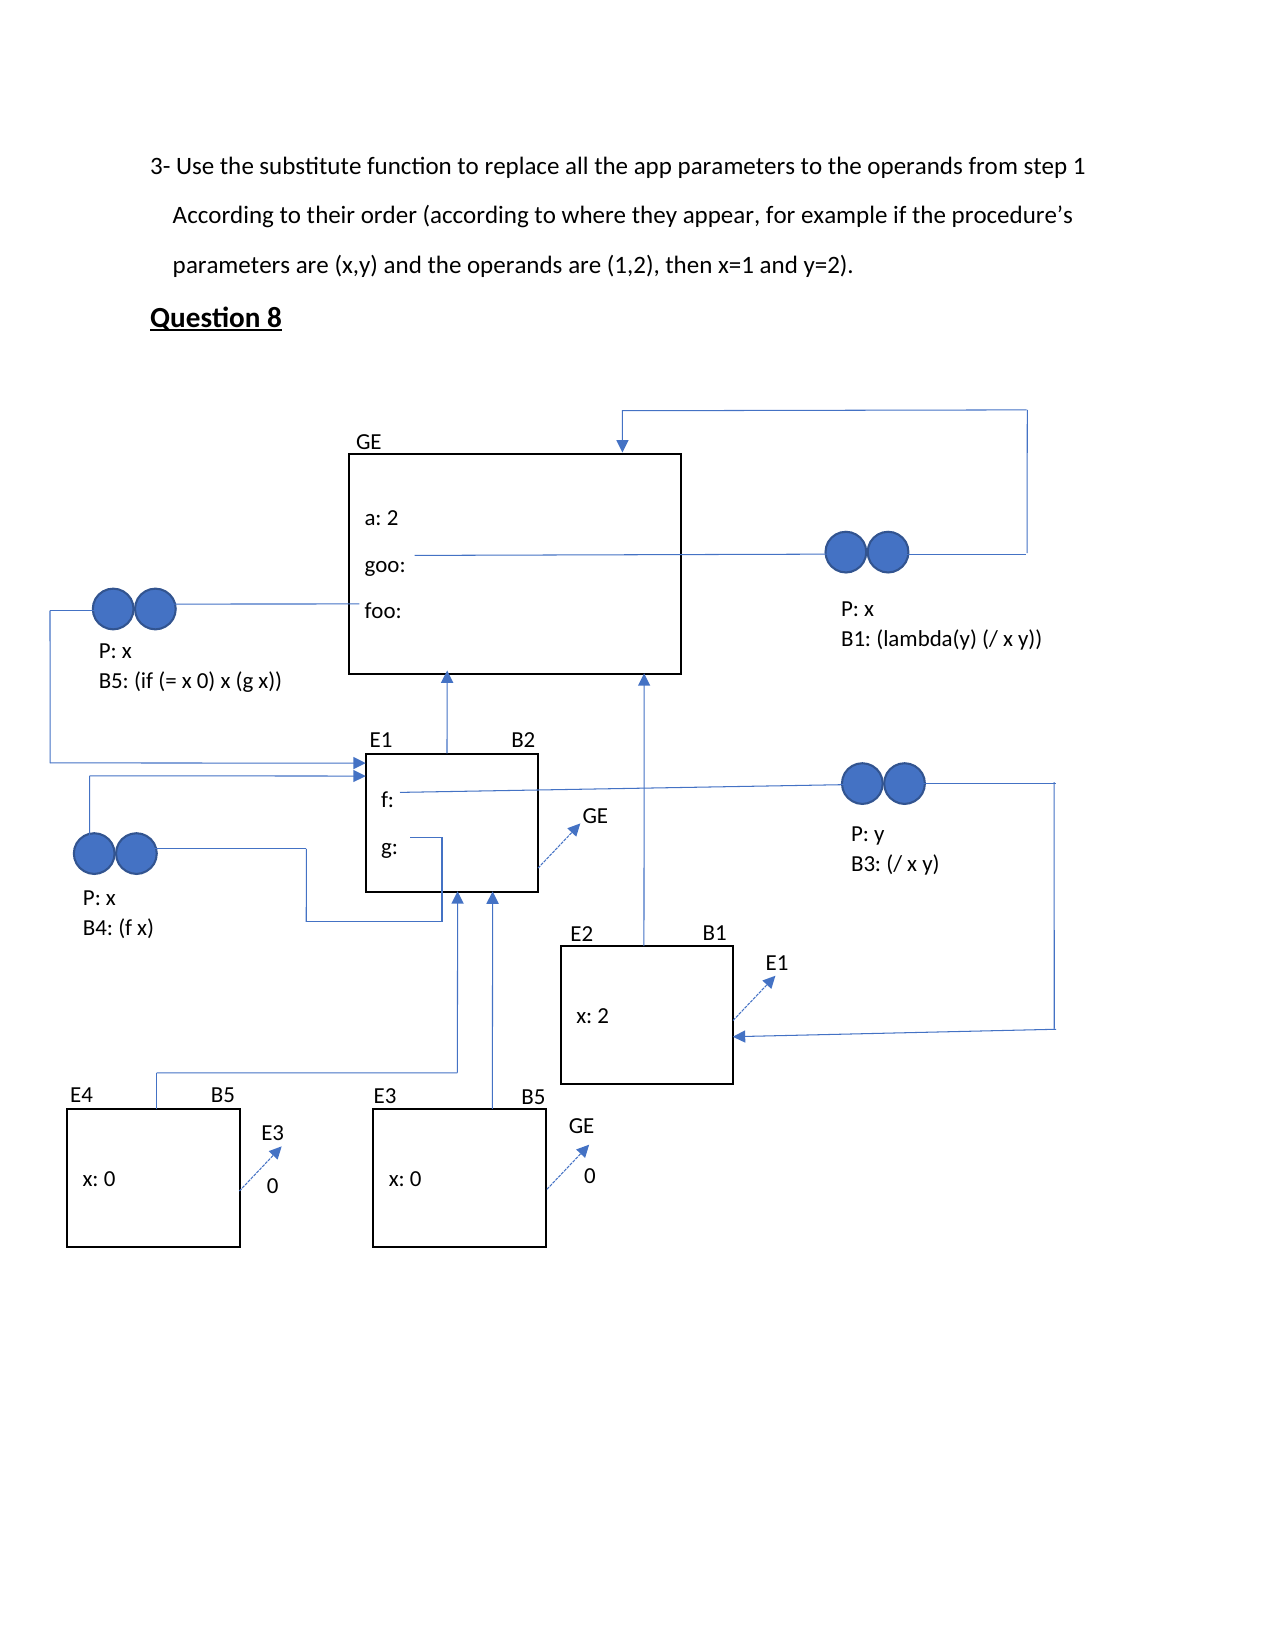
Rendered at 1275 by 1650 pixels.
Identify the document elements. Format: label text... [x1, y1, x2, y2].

text Question 8 [150, 299, 1125, 334]
text 3- Use the substitute function to replace all the app parameters to the operands from step 1 [150, 150, 1125, 181]
text parameters are (x,y) and the operands are (1,2), then x=1 and y=2). [150, 249, 1125, 280]
text According to their order (according to where they appear, for example if the procedure’s [150, 199, 1125, 230]
